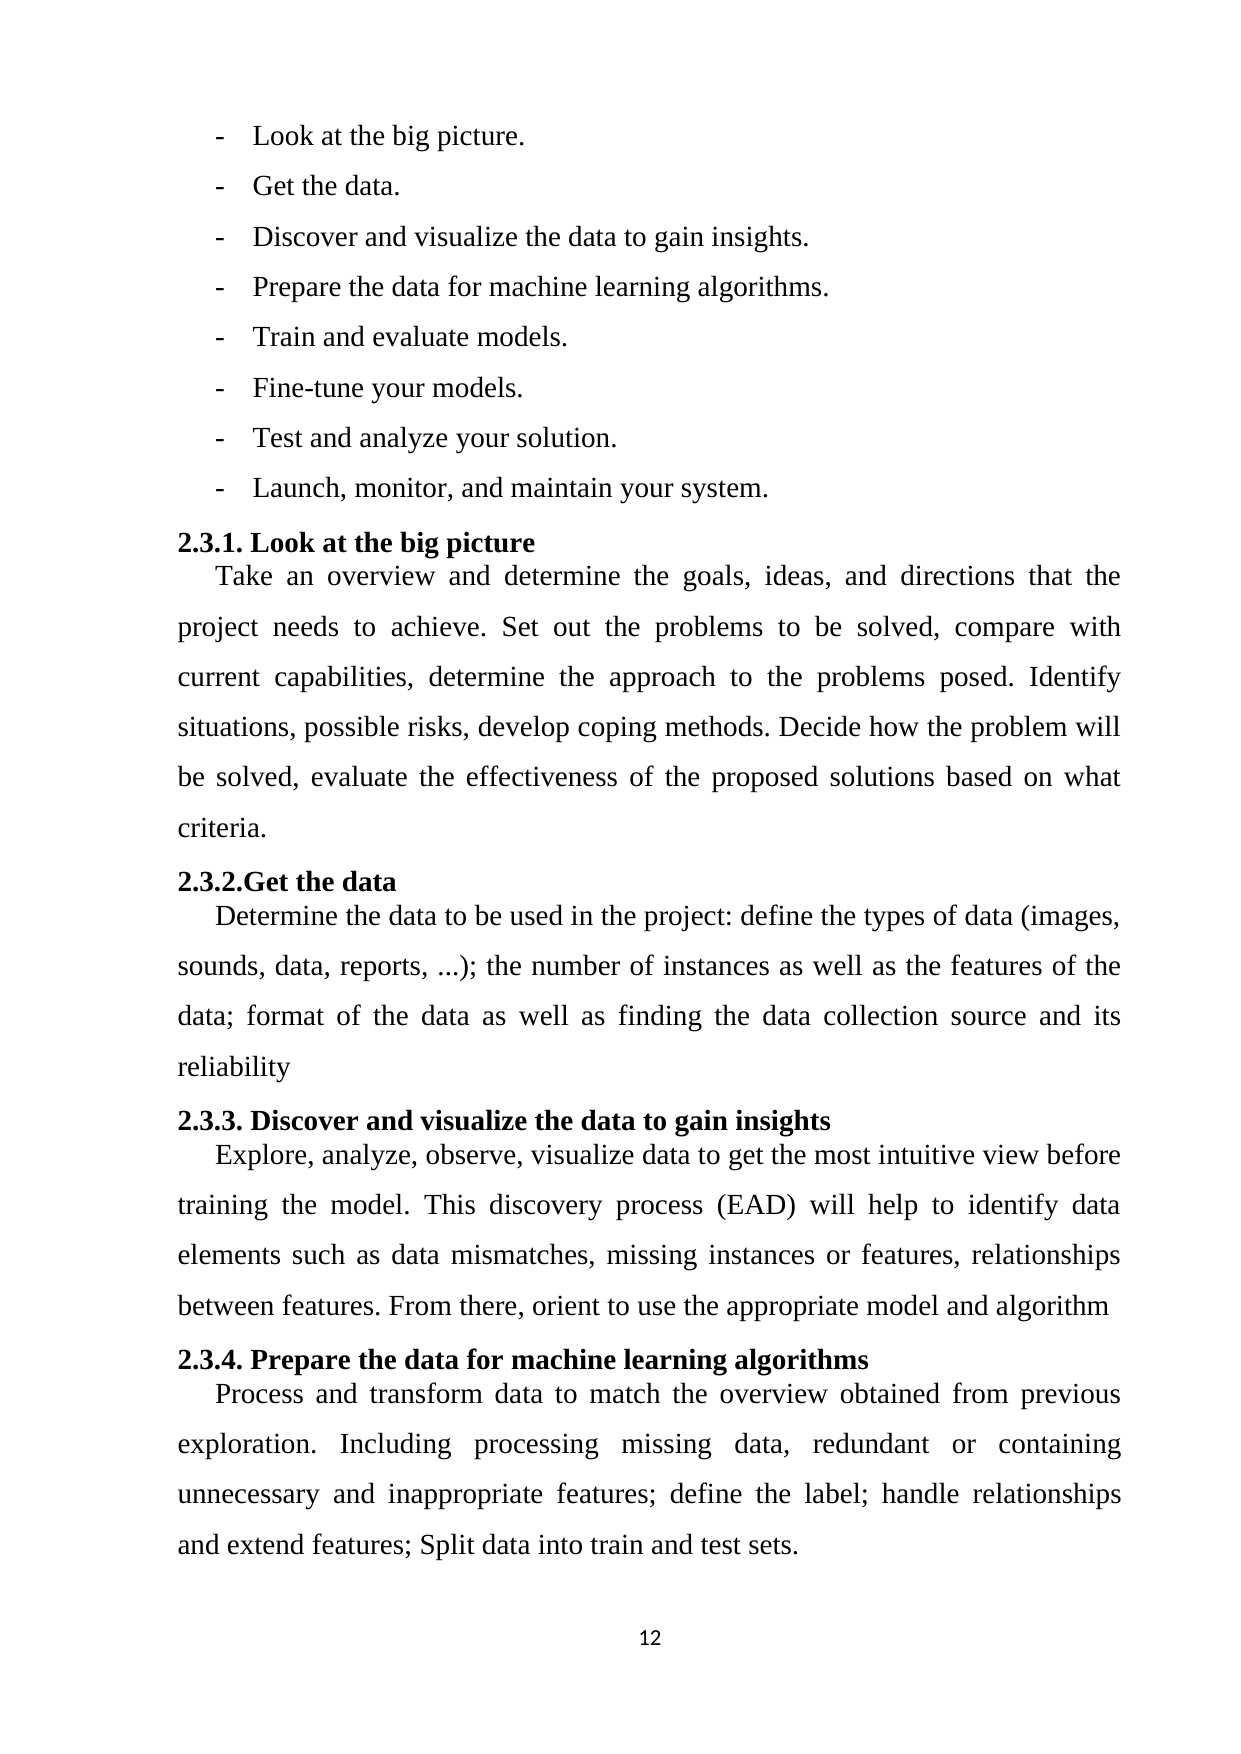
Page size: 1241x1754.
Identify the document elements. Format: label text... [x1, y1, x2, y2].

subtitle 2.3.2.Get the data [177, 864, 1122, 898]
list Fine-tune your models. [215, 370, 1122, 403]
text Determine the data to be used in the project: define the types of data (images, sounds, data, reports, ...); the number of instances as well as the features of the data; format of the data as well as finding the data collection source and its reliability [177, 898, 1122, 1082]
subtitle 2.3.3. Discover and visualize the data to gain insights [177, 1103, 1122, 1137]
subtitle 2.3.1. Look at the big picture [177, 525, 1122, 558]
list Discover and visualize the data to gain insights. [215, 219, 1122, 252]
text Explore, analyze, observe, visualize data to get the most intuitive view before training the model. This discovery process (EAD) will help to identify data elements such as data mismatches, missing instances or features, relationships between features. From there, orient to use the appropriate model and algorithm [177, 1137, 1122, 1321]
list Test and analyze your solution. [215, 420, 1122, 453]
list Train and evaluate models. [215, 319, 1122, 353]
list Get the data. [215, 168, 1122, 202]
text Process and transform data to match the overview obtained from previous exploration. Including processing missing data, redundant or containing unnecessary and inappropriate features; define the label; handle relationships and extend features; Split data into train and test sets. [177, 1376, 1122, 1560]
list Launch, monitor, and maintain your system. [215, 470, 1122, 504]
list Prepare the data for machine learning algorithms. [215, 269, 1122, 303]
text Take an overview and determine the goals, ideas, and directions that the project needs to achieve. Set out the problems to be solved, compare with current capabilities, determine the approach to the problems posed. Identify situations, possible risks, develop coping methods. Decide how the problem will be solved, evaluate the effectiveness of the proposed solutions based on what criteria. [177, 558, 1122, 843]
subtitle 2.3.4. Prepare the data for machine learning algorithms [177, 1342, 1122, 1376]
list Look at the big picture. [215, 118, 1122, 152]
